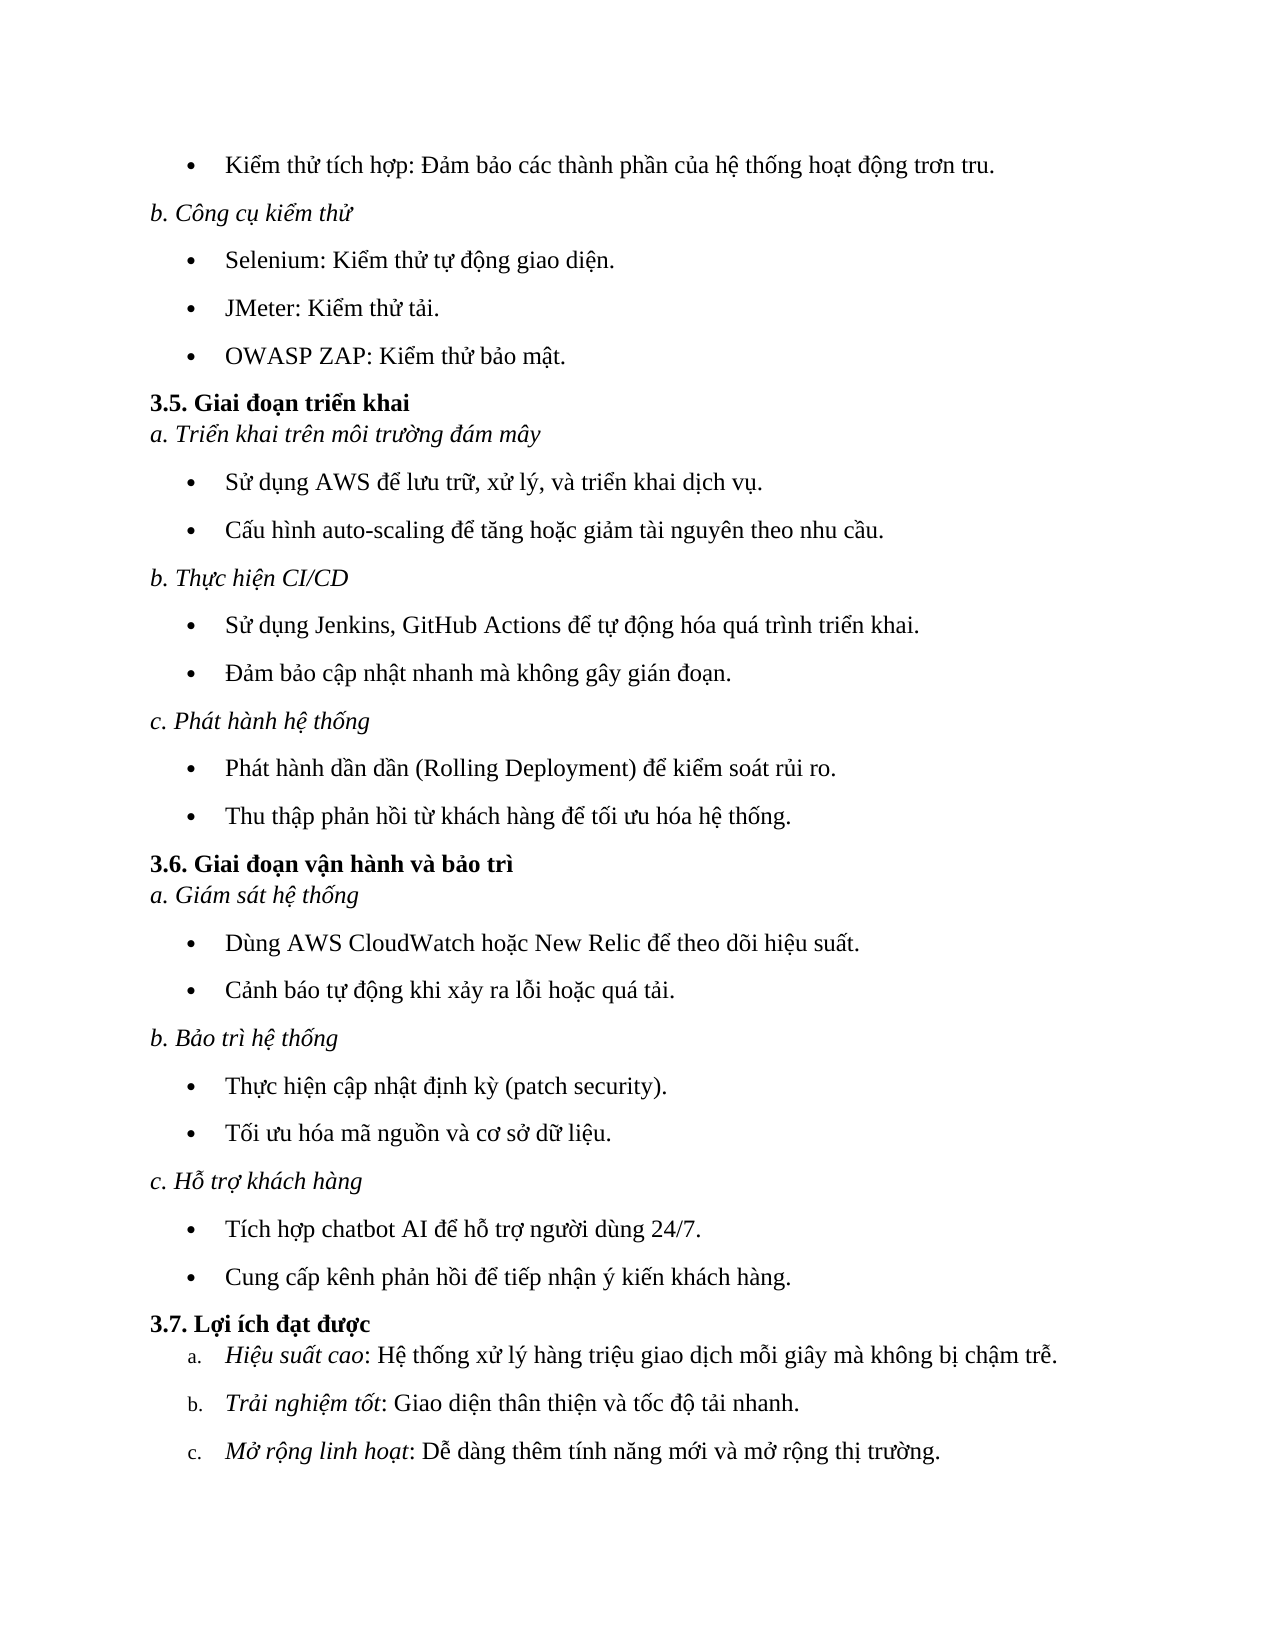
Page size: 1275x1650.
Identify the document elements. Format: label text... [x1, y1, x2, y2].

list Thực hiện cập nhật định kỳ (patch security). [187, 1071, 1125, 1099]
list Trải nghiệm tốt: Giao diện thân thiện và tốc độ tải nhanh. [187, 1388, 1125, 1417]
list Phát hành dần dần (Rolling Deployment) để kiểm soát rủi ro. [187, 753, 1125, 782]
text c. Hỗ trợ khách hàng [150, 1166, 1125, 1195]
text c. Phát hành hệ thống [150, 706, 1125, 734]
subtitle 3.6. Giai đoạn vận hành và bảo trì [150, 849, 1125, 878]
list Dùng AWS CloudWatch hoặc New Relic để theo dõi hiệu suất. [187, 928, 1125, 956]
list Thu thập phản hồi từ khách hàng để tối ưu hóa hệ thống. [187, 801, 1125, 830]
text b. Thực hiện CI/CD [150, 563, 1125, 591]
list OWASP ZAP: Kiểm thử bảo mật. [187, 341, 1125, 369]
list Cảnh báo tự động khi xảy ra lỗi hoặc quá tải. [187, 975, 1125, 1004]
list Mở rộng linh hoạt: Dễ dàng thêm tính năng mới và mở rộng thị trường. [187, 1436, 1125, 1464]
list Đảm bảo cập nhật nhanh mà không gây gián đoạn. [187, 658, 1125, 687]
list Selenium: Kiểm thử tự động giao diện. [187, 245, 1125, 274]
list Tối ưu hóa mã nguồn và cơ sở dữ liệu. [187, 1118, 1125, 1147]
list Cấu hình auto-scaling để tăng hoặc giảm tài nguyên theo nhu cầu. [187, 515, 1125, 544]
list Kiểm thử tích hợp: Đảm bảo các thành phần của hệ thống hoạt động trơn tru. [187, 150, 1125, 179]
list JMeter: Kiểm thử tải. [187, 293, 1125, 322]
text a. Giám sát hệ thống [150, 880, 1125, 909]
list Sử dụng AWS để lưu trữ, xử lý, và triển khai dịch vụ. [187, 467, 1125, 496]
list Cung cấp kênh phản hồi để tiếp nhận ý kiến khách hàng. [187, 1262, 1125, 1290]
list Tích hợp chatbot AI để hỗ trợ người dùng 24/7. [187, 1214, 1125, 1243]
subtitle 3.7. Lợi ích đạt được [150, 1309, 1125, 1338]
list Hiệu suất cao: Hệ thống xử lý hàng triệu giao dịch mỗi giây mà không bị chậm trễ. [187, 1340, 1125, 1369]
text a. Triển khai trên môi trường đám mây [150, 419, 1125, 448]
subtitle 3.5. Giai đoạn triển khai [150, 388, 1125, 417]
text b. Công cụ kiểm thử [150, 198, 1125, 226]
text b. Bảo trì hệ thống [150, 1023, 1125, 1052]
list Sử dụng Jenkins, GitHub Actions để tự động hóa quá trình triển khai. [187, 610, 1125, 639]
